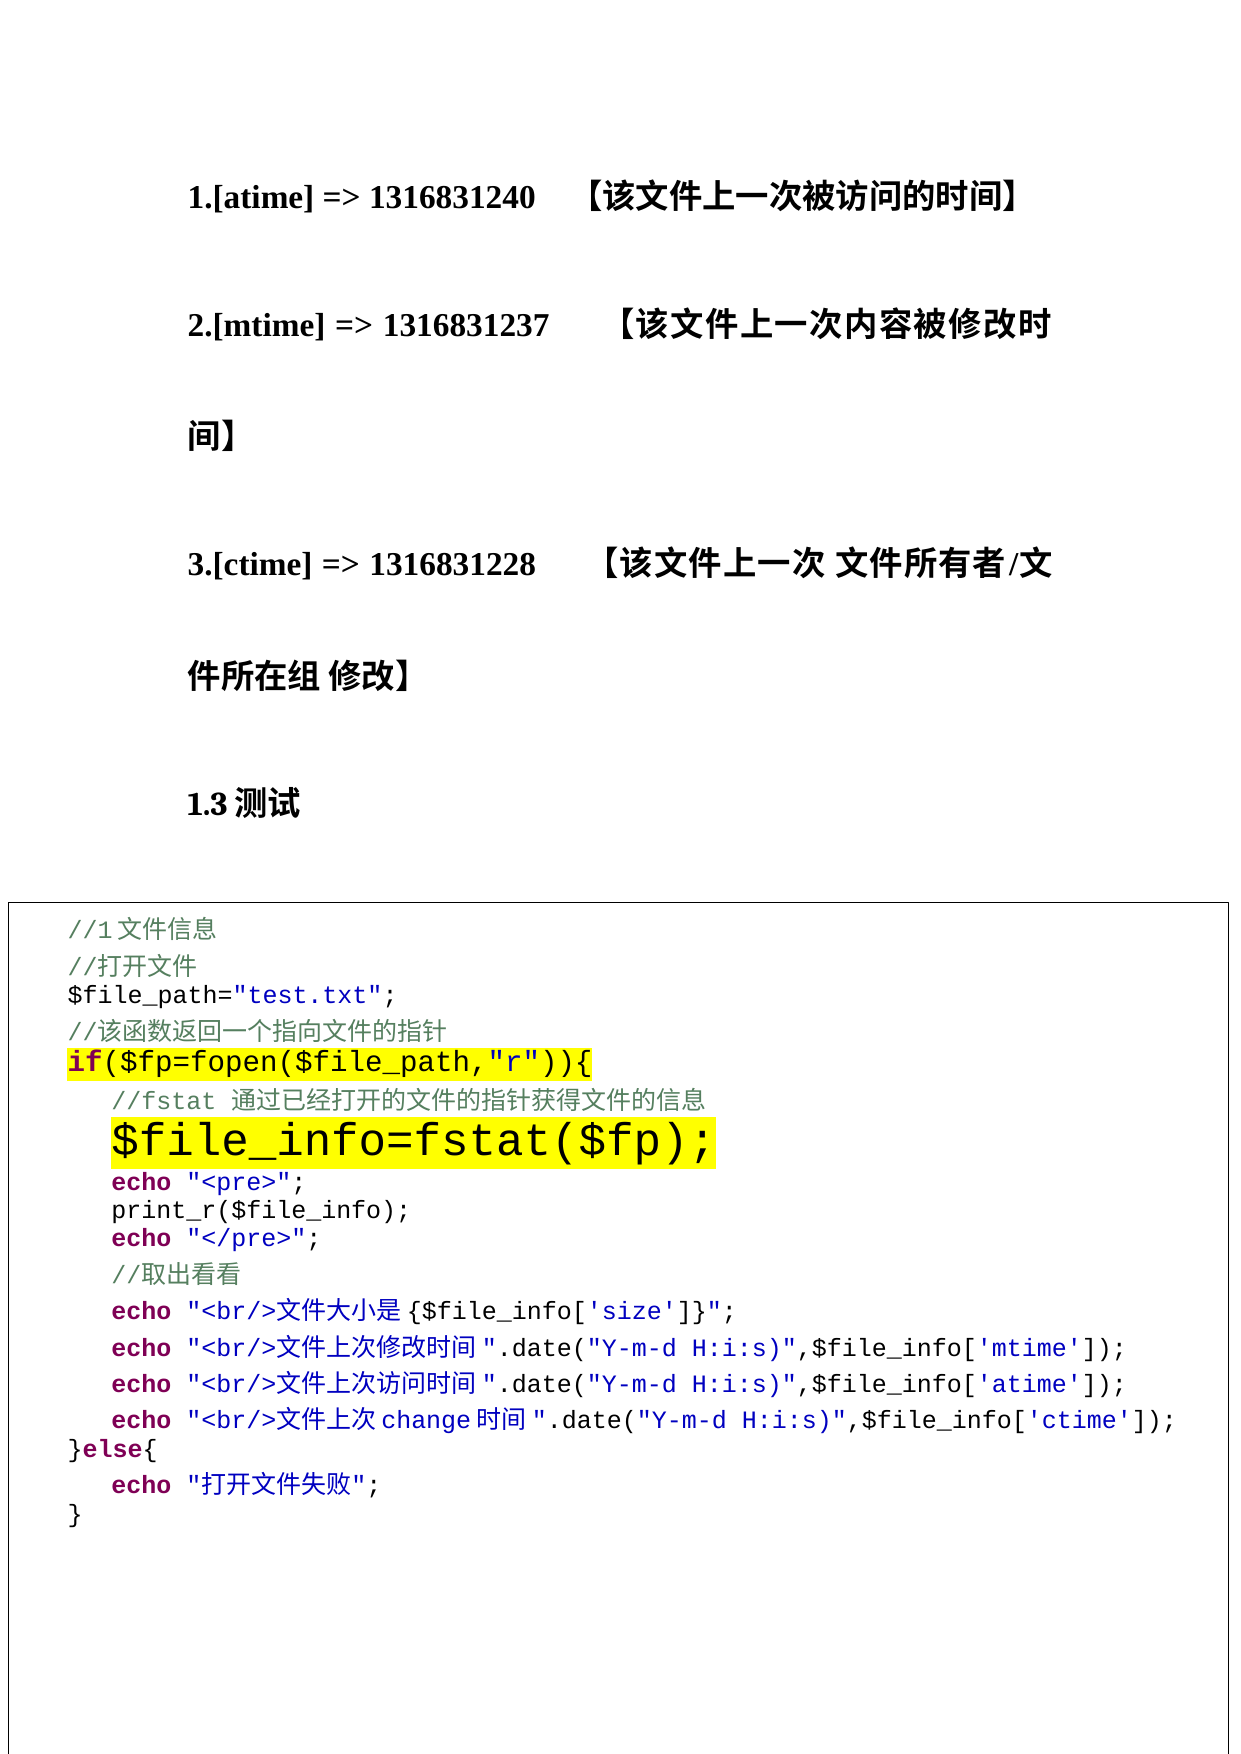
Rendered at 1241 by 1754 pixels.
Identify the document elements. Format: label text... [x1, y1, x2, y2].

subtitle 1.[atime] => 1316831240 【该文件上一次被访问的时间】 [187, 162, 1053, 227]
subtitle 1.3测试 [187, 768, 1053, 833]
subtitle 2.[mtime] => 1316831237 【该文件上一次内容被修改时间】 [187, 289, 1053, 467]
subtitle 3.[ctime] => 1316831228 【该文件上一次 文件所有者/文件所在组 修改】 [187, 529, 1053, 706]
